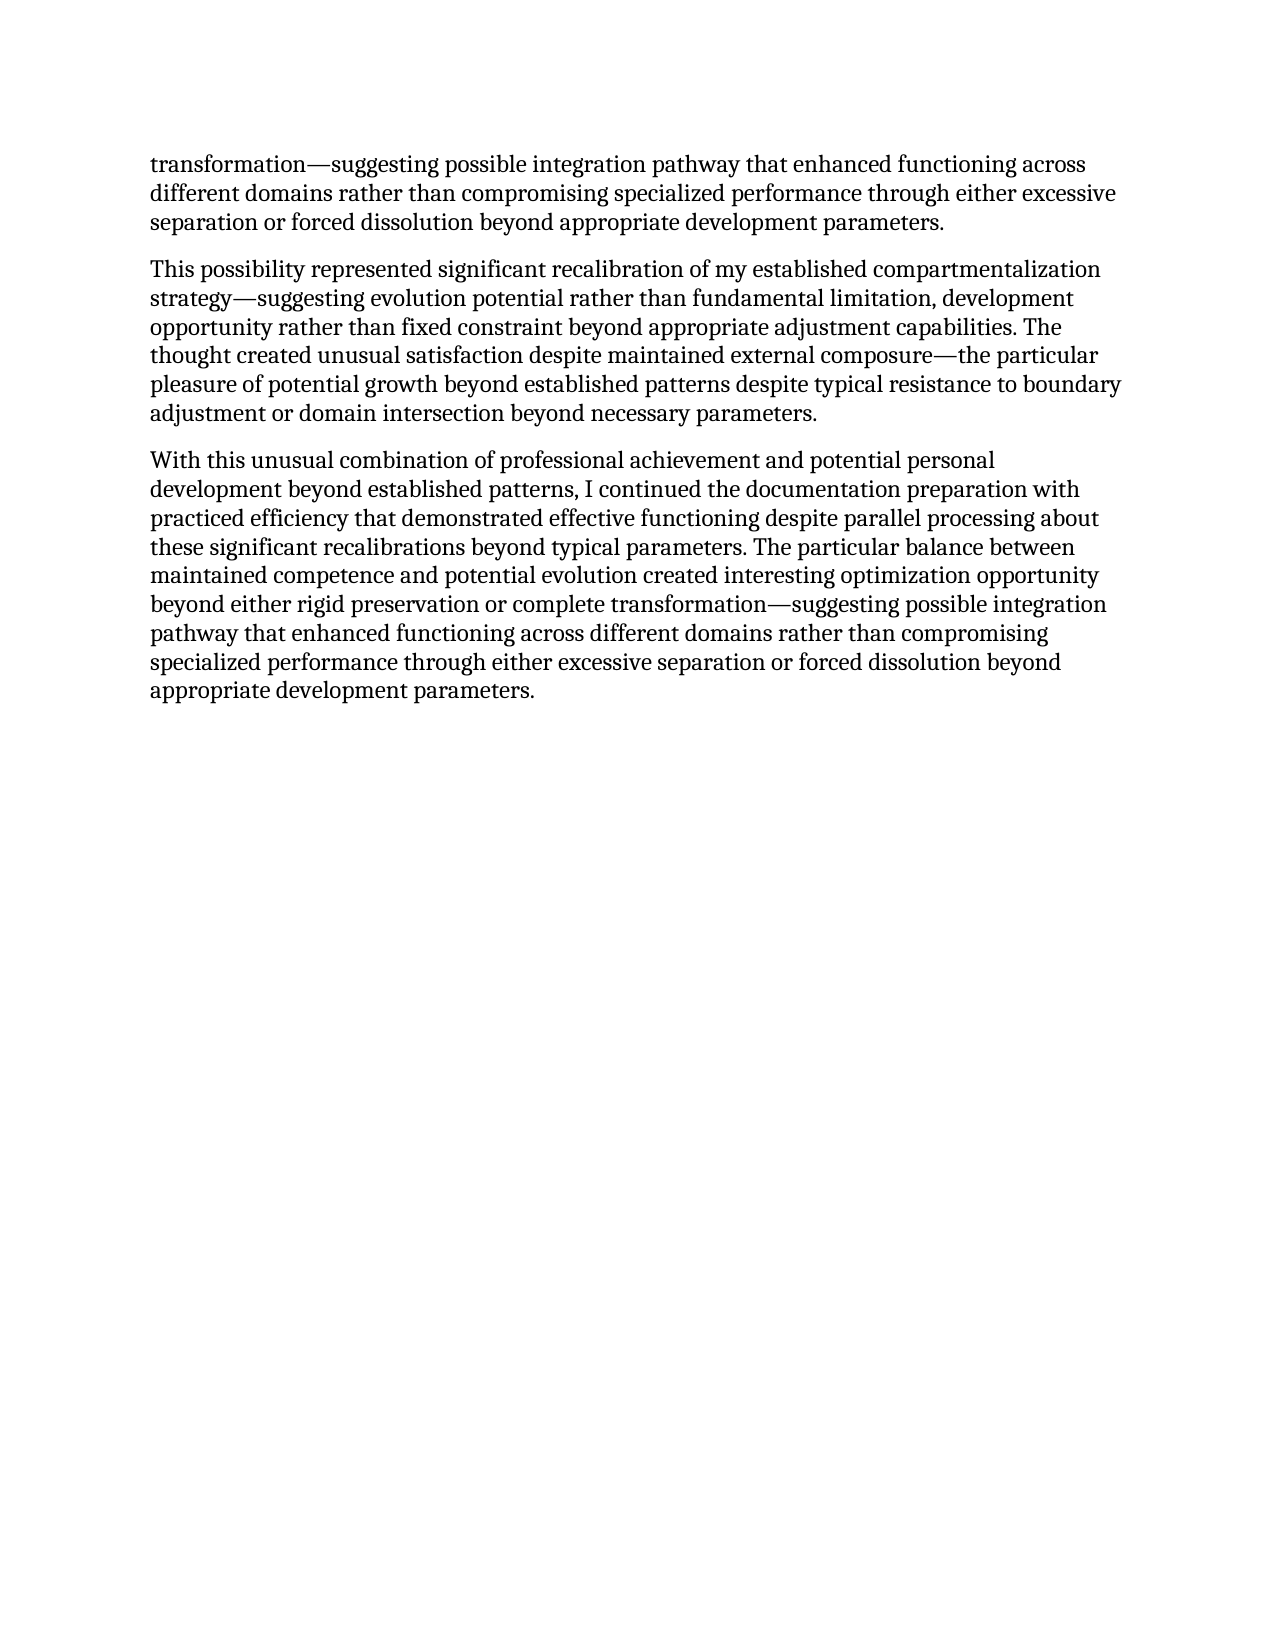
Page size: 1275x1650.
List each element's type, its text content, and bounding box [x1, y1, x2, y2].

text With this unusual combination of professional achievement and potential personal development beyond established patterns, I continued the documentation preparation with practiced efficiency that demonstrated effective functioning despite parallel processing about these significant recalibrations beyond typical parameters. The particular balance between maintained competence and potential evolution created interesting optimization opportunity beyond either rigid preservation or complete transformation—suggesting possible integration pathway that enhanced functioning across different domains rather than compromising specialized performance through either excessive separation or forced dissolution beyond appropriate development parameters. [150, 446, 1125, 705]
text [150, 150, 1125, 236]
text This possibility represented significant recalibration of my established compartmentalization strategy—suggesting evolution potential rather than fundamental limitation, development opportunity rather than fixed constraint beyond appropriate adjustment capabilities. The thought created unusual satisfaction despite maintained external composure—the particular pleasure of potential growth beyond established patterns despite typical resistance to boundary adjustment or domain intersection beyond necessary parameters. [150, 255, 1125, 427]
